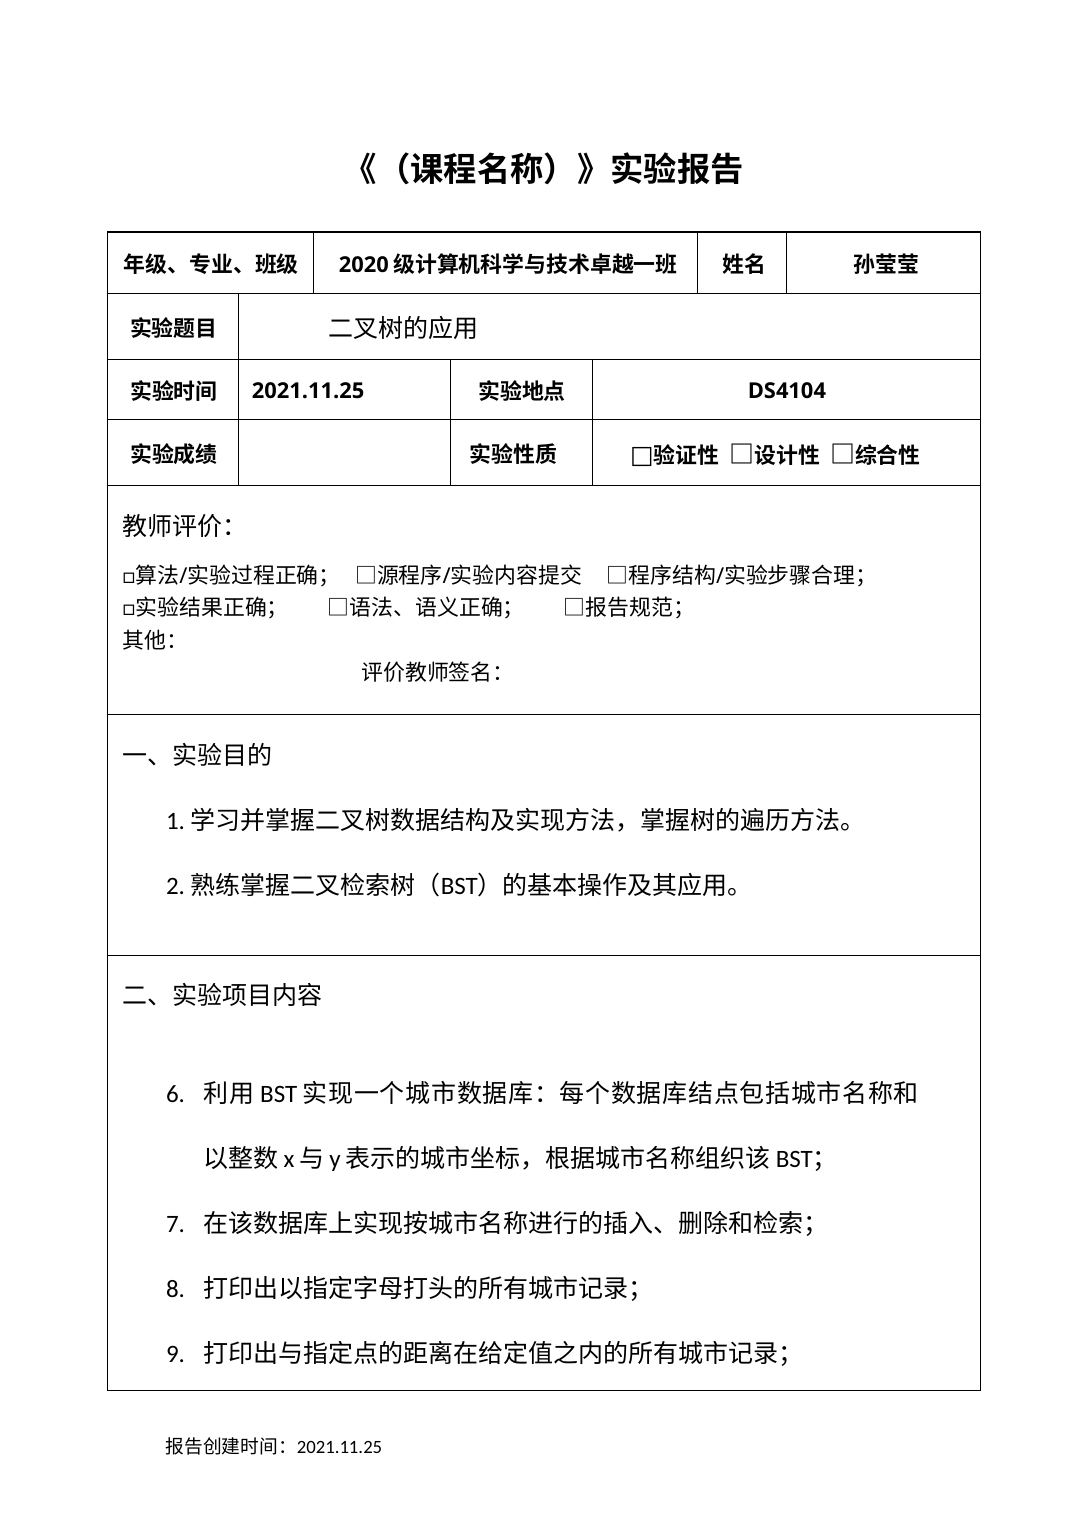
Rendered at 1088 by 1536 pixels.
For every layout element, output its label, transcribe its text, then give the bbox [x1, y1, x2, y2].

table_cell 实验地点 [451, 360, 592, 419]
text 《（课程名称）》实验报告 [165, 134, 922, 199]
table_cell 教师评价： □算法/实验过程正确； □源程序/实验内容提交 □程序结构/实验步骤合理； □实验结果正确； □语法、语义正确； □报告规范； 其他： 评价教师签名： [108, 486, 980, 714]
table_cell 实验时间 [108, 360, 238, 419]
table_cell □验证性 □设计性 □综合性 [593, 420, 980, 485]
table_header 年级、专业、班级 [108, 233, 313, 293]
table_cell 2021.11.25 [239, 360, 450, 419]
table_cell 实验成绩 [108, 420, 238, 485]
table_header 姓名 [698, 233, 786, 293]
table_cell 一、实验目的 1. 学习并掌握二叉树数据结构及实现方法，掌握树的遍历方法。 2. 熟练掌握二叉检索树（BST）的基本操作及其应用。 [108, 715, 980, 954]
table_cell 实验题目 [108, 294, 238, 359]
table_cell 二叉树的应用 [239, 294, 980, 359]
table_cell DS4104 [593, 360, 980, 419]
table_cell 实验性质 [451, 420, 592, 485]
table_header 2020级计算机科学与技术卓越一班 [314, 233, 697, 293]
table_cell [239, 420, 450, 485]
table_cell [108, 956, 980, 1390]
table_header 孙莹莹 [787, 233, 980, 293]
